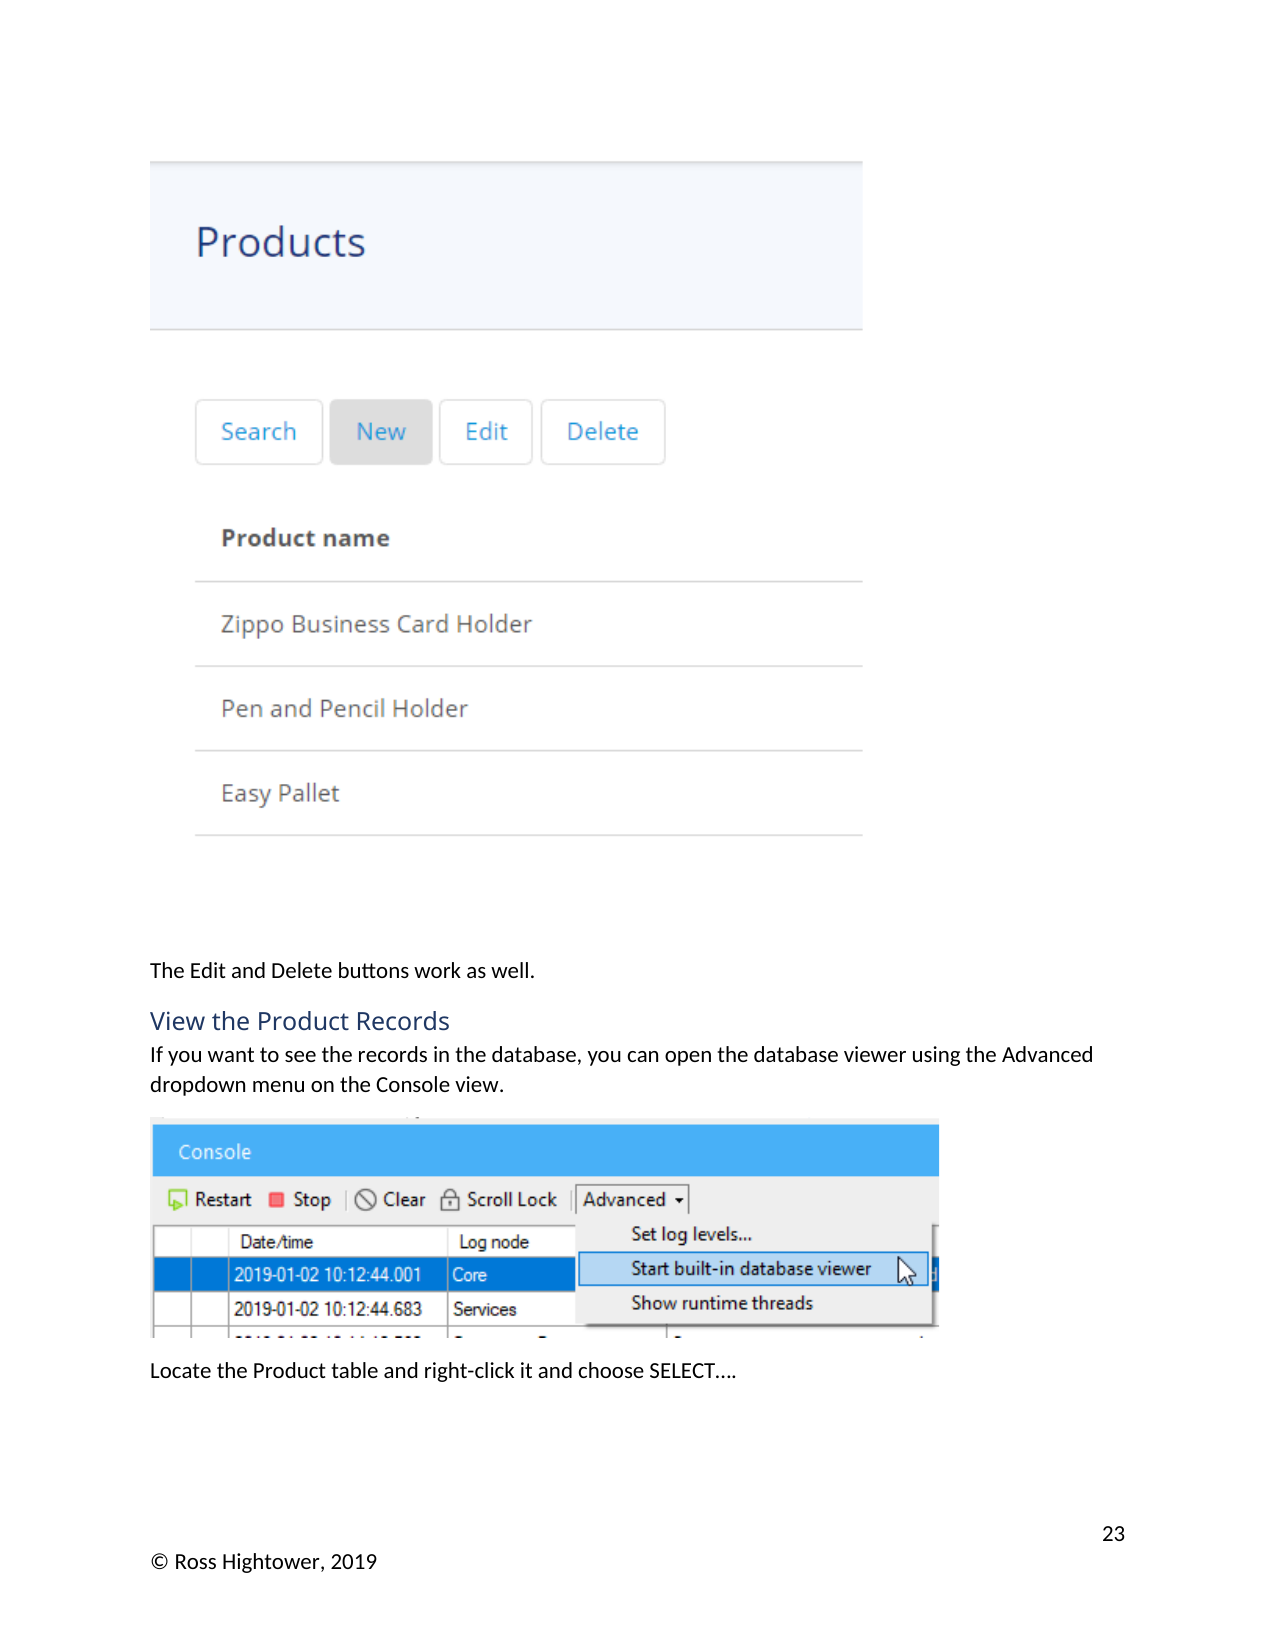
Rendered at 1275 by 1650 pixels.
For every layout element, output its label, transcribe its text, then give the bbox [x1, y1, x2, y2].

text Locate the Product table and right-click it and choose SELECT…. [150, 1356, 1125, 1384]
picture [150, 150, 863, 938]
text If you want to see the records in the database, you can open the database viewer using the Advanced dropdown menu on the Console view. [150, 1040, 1125, 1098]
picture [150, 1117, 940, 1338]
text The Edit and Delete buttons work as well. [150, 956, 1125, 984]
subtitle View the Product Records [150, 1003, 1125, 1037]
